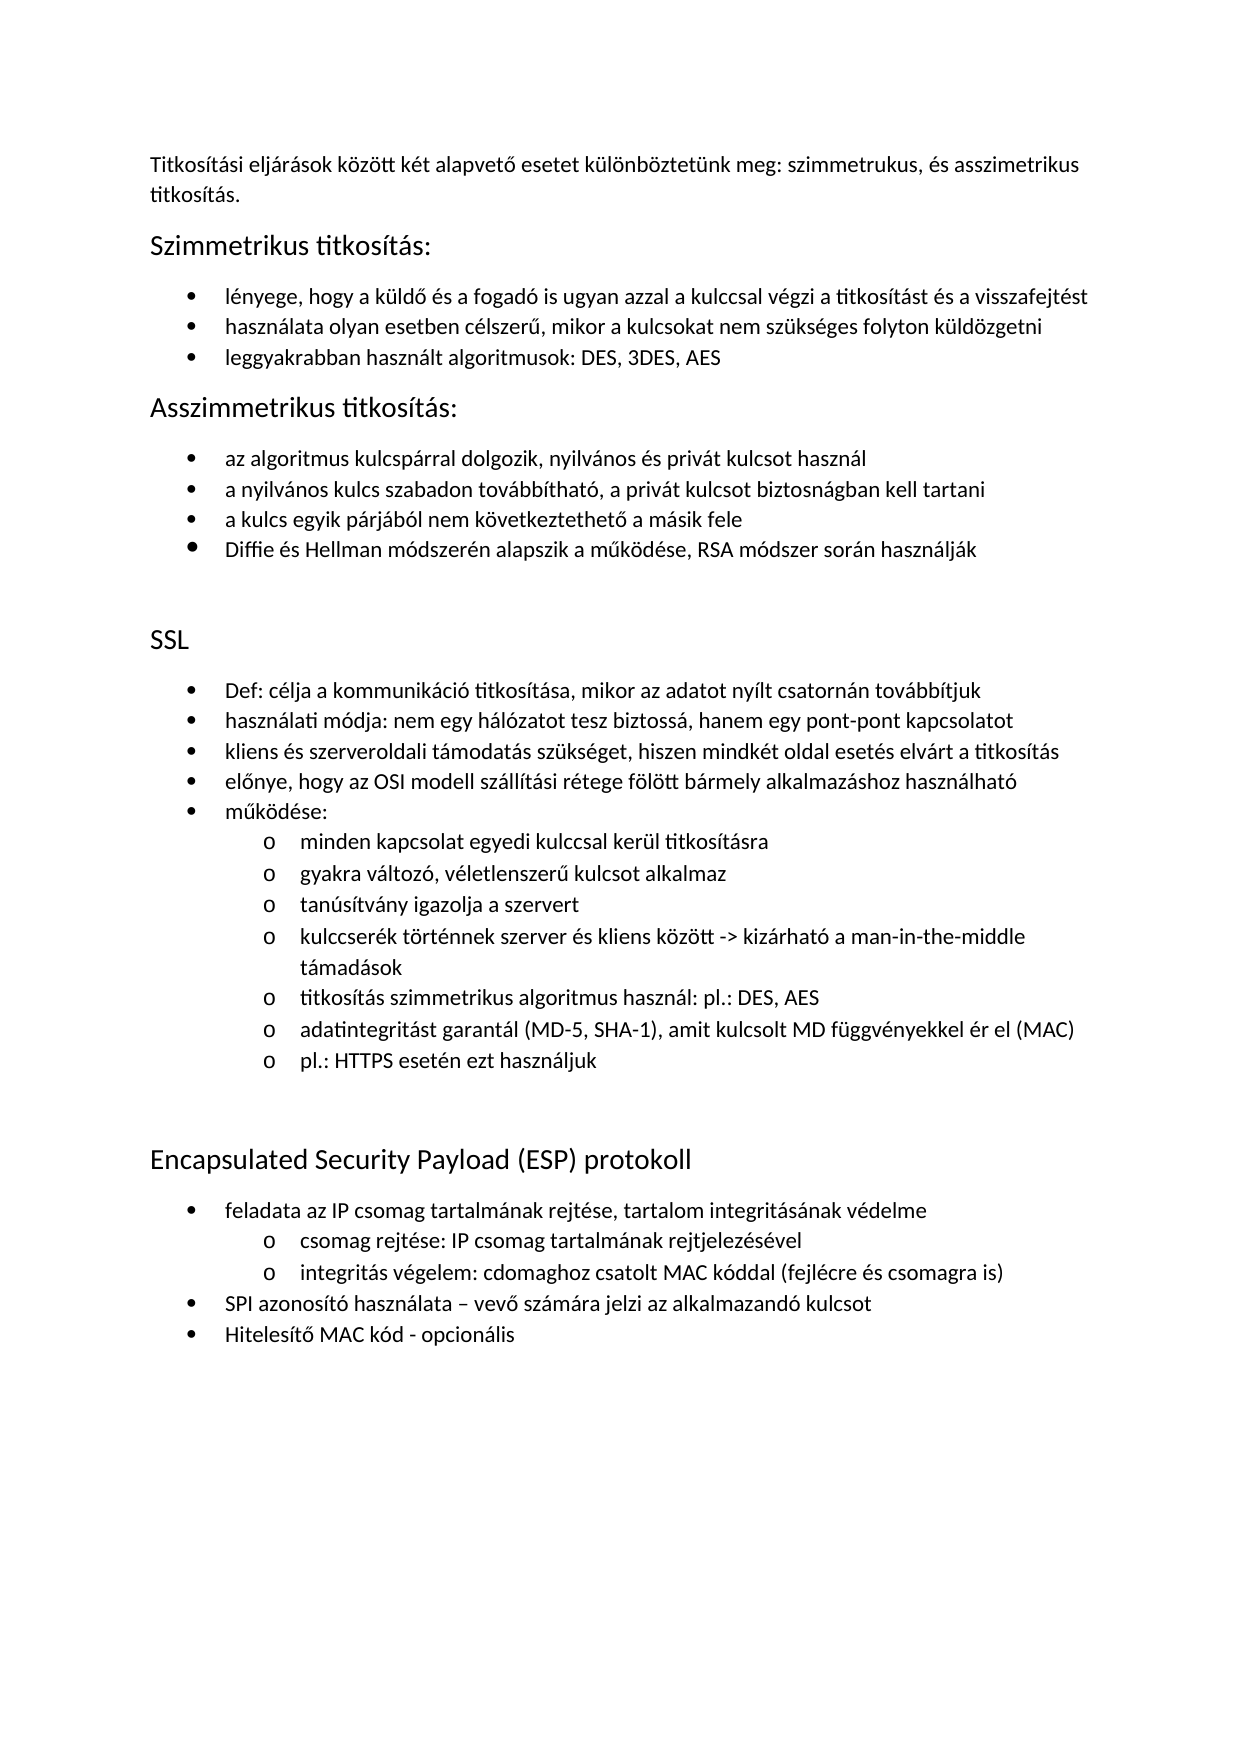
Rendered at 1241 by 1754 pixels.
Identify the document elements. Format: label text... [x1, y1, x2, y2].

list pl.: HTTPS esetén ezt használjuk [262, 1046, 1090, 1075]
list SPI azonosító használata – vevő számára jelzi az alkalmazandó kulcsot [187, 1289, 1090, 1317]
list leggyakrabban használt algoritmusok: DES, 3DES, AES [187, 343, 1090, 371]
list minden kapcsolat egyedi kulccsal kerül titkosításra [262, 827, 1090, 857]
list használata olyan esetben célszerű, mikor a kulcsokat nem szükséges folyton küldözgetni [187, 312, 1090, 340]
list kliens és szerveroldali támodatás szükséget, hiszen mindkét oldal esetés elvárt a titkosítás [187, 737, 1090, 765]
list a nyilvános kulcs szabadon továbbítható, a privát kulcsot biztosnágban kell tartani [187, 475, 1090, 503]
list működése: [187, 797, 1090, 825]
text Encapsulated Security Payload (ESP) protokoll [150, 1141, 1090, 1177]
list az algoritmus kulcspárral dolgozik, nyilvános és privát kulcsot használ [187, 444, 1090, 473]
list a kulcs egyik párjából nem következtethető a másik fele [187, 505, 1090, 533]
list gyakra változó, véletlenszerű kulcsot alkalmaz [262, 859, 1090, 888]
list csomag rejtése: IP csomag tartalmának rejtjelezésével [262, 1227, 1090, 1256]
text SSL [150, 621, 1090, 657]
list lényege, hogy a küldő és a fogadó is ugyan azzal a kulccsal végzi a titkosítást és a visszafejtést [187, 282, 1090, 310]
text Szimmetrikus titkosítás: [150, 227, 1090, 263]
list kulccserék történnek szerver és kliens között -> kizárható a man-in-the-middle támadások [262, 922, 1090, 981]
list integritás végelem: cdomaghoz csatolt MAC kóddal (fejlécre és csomagra is) [262, 1258, 1090, 1287]
list Hitelesítő MAC kód - opcionális [187, 1320, 1090, 1348]
list tanúsítvány igazolja a szervert [262, 890, 1090, 919]
list feladata az IP csomag tartalmának rejtése, tartalom integritásának védelme [187, 1196, 1090, 1224]
text Titkosítási eljárások között két alapvető esetet különböztetünk meg: szimmetrukus, és asszimetrikus titkosítás. [150, 150, 1090, 208]
list használati módja: nem egy hálózatot tesz biztossá, hanem egy pont-pont kapcsolatot [187, 707, 1090, 734]
list titkosítás szimmetrikus algoritmus használ: pl.: DES, AES [262, 983, 1090, 1012]
list előnye, hogy az OSI modell szállítási rétege fölött bármely alkalmazáshoz használható [187, 767, 1090, 795]
list Diffie és Hellman módszerén alapszik a működése, RSA módszer során használják [187, 535, 1090, 564]
text Asszimmetrikus titkosítás: [150, 389, 1090, 425]
list adatintegritást garantál (MD-5, SHA-1), amit kulcsolt MD függvényekkel ér el (MAC) [262, 1015, 1090, 1044]
list Def: célja a kommunikáció titkosítása, mikor az adatot nyílt csatornán továbbítjuk [187, 676, 1090, 704]
